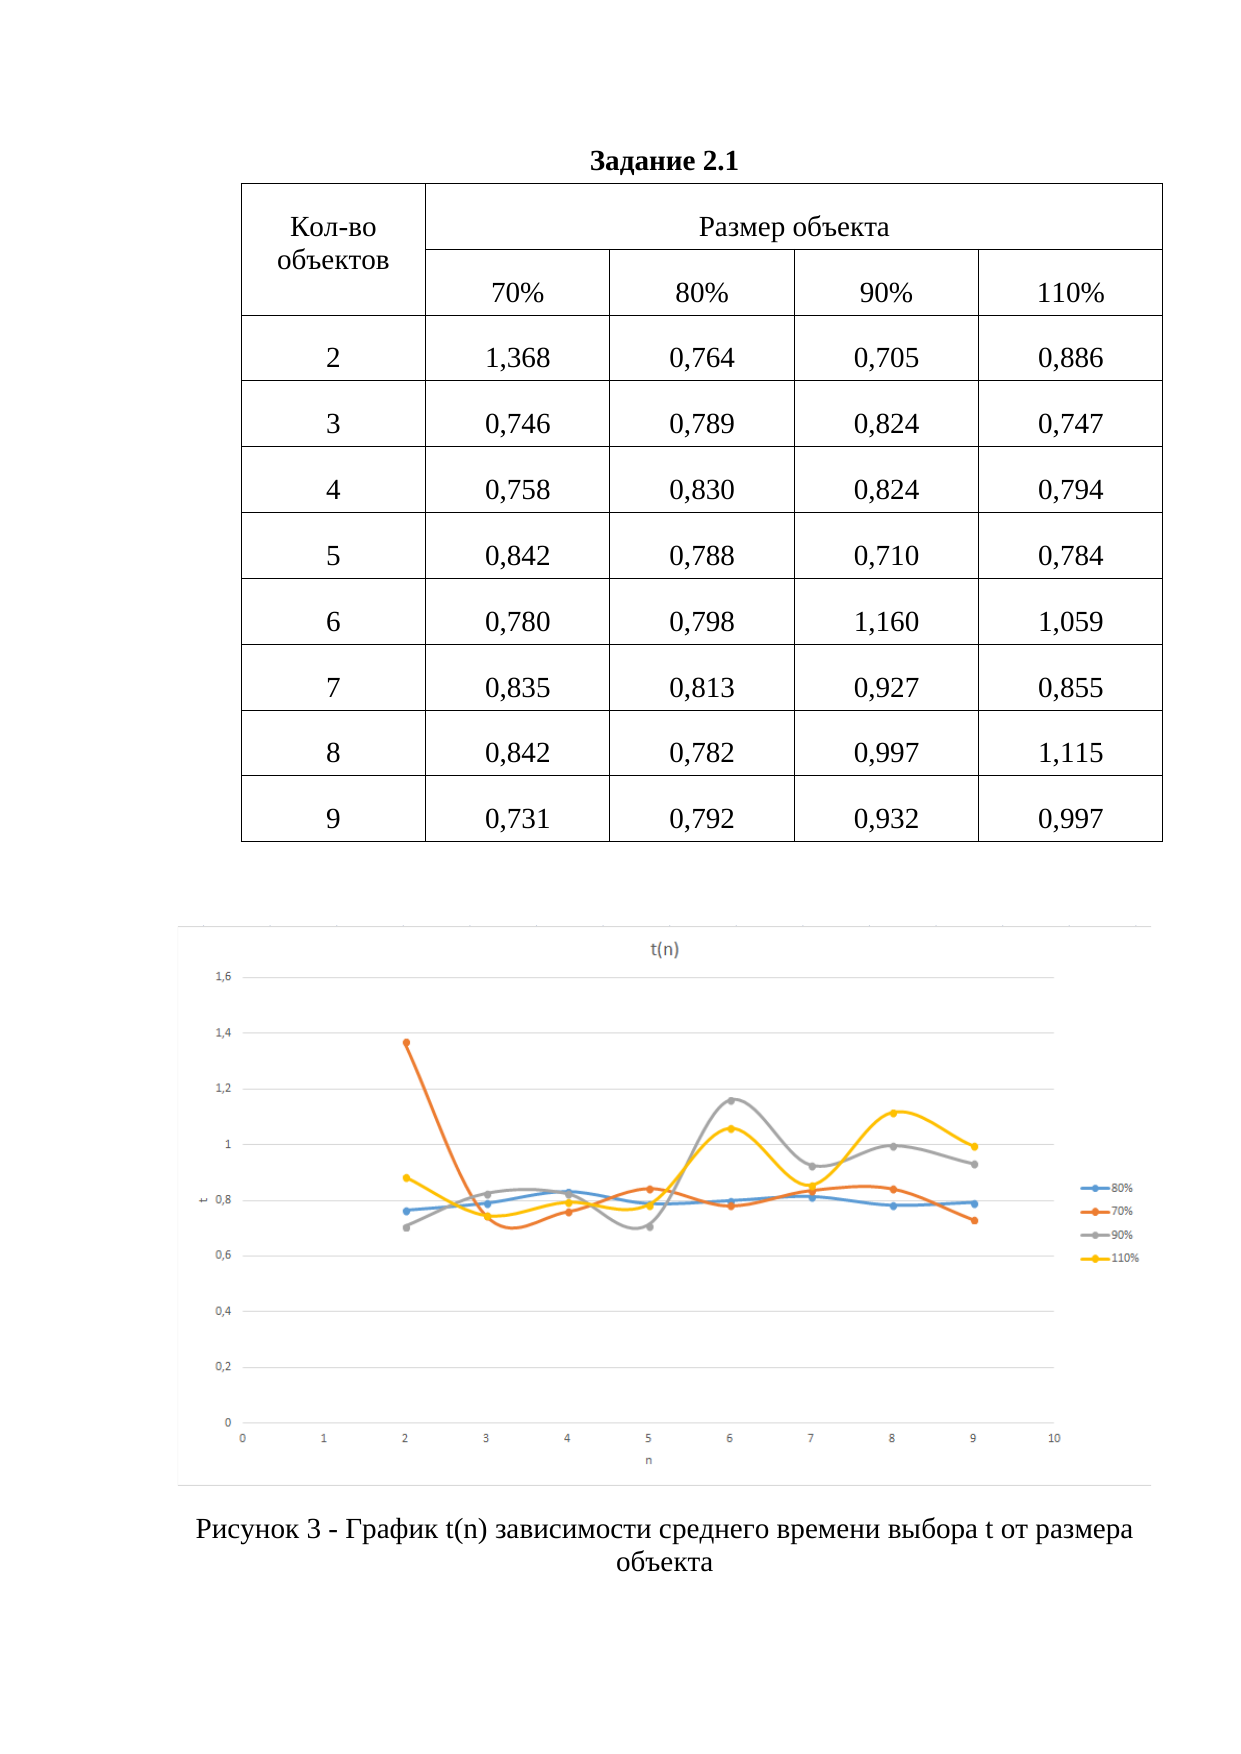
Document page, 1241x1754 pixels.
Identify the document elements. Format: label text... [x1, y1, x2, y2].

table_cell 3 [242, 381, 425, 446]
table_cell 0,932 [795, 776, 978, 841]
table_cell 110% [979, 250, 1162, 314]
table_cell 0,842 [426, 711, 609, 775]
table_cell 0,788 [610, 513, 794, 578]
table_cell 0,782 [610, 711, 794, 775]
table_cell 0,886 [979, 316, 1162, 380]
table_cell 0,780 [426, 579, 609, 644]
table_cell 8 [242, 711, 425, 775]
table_cell 1,368 [426, 316, 609, 380]
table_cell 1,059 [979, 579, 1162, 644]
table_cell 0,835 [426, 645, 609, 709]
table_cell 0,798 [610, 579, 794, 644]
table_cell 0,824 [795, 447, 978, 512]
table_cell 0,855 [979, 645, 1162, 709]
picture [177, 925, 1152, 1486]
table_header Размер объекта [426, 184, 1162, 249]
table_cell 4 [242, 447, 425, 512]
text Рисунок 3 - График t(n) зависимости среднего времени выбора t от размера объекта [177, 1511, 1152, 1578]
table_cell 0,789 [610, 381, 794, 446]
table_cell 7 [242, 645, 425, 709]
table_cell 0,842 [426, 513, 609, 578]
table_cell 0,830 [610, 447, 794, 512]
table_cell 0,927 [795, 645, 978, 709]
table_cell 0,792 [610, 776, 794, 841]
text Задание 2.1 [177, 143, 1152, 177]
table_cell 0,731 [426, 776, 609, 841]
table_cell 9 [242, 776, 425, 841]
table_cell 1,115 [979, 711, 1162, 775]
table_cell 0,705 [795, 316, 978, 380]
table_cell 0,747 [979, 381, 1162, 446]
table_cell 80% [610, 250, 794, 314]
table_cell 0,710 [795, 513, 978, 578]
table_cell 0,813 [610, 645, 794, 709]
table_cell 6 [242, 579, 425, 644]
table_cell 0,794 [979, 447, 1162, 512]
table_cell 5 [242, 513, 425, 578]
table_cell 0,824 [795, 381, 978, 446]
table_cell 0,764 [610, 316, 794, 380]
table_cell 90% [795, 250, 978, 314]
table_header Кол-во объектов [242, 184, 425, 314]
table_cell 70% [426, 250, 609, 314]
table_cell 2 [242, 316, 425, 380]
table_cell 0,746 [426, 381, 609, 446]
table_cell 1,160 [795, 579, 978, 644]
table_cell 0,758 [426, 447, 609, 512]
table_cell 0,997 [795, 711, 978, 775]
table_cell 0,997 [979, 776, 1162, 841]
table_cell 0,784 [979, 513, 1162, 578]
